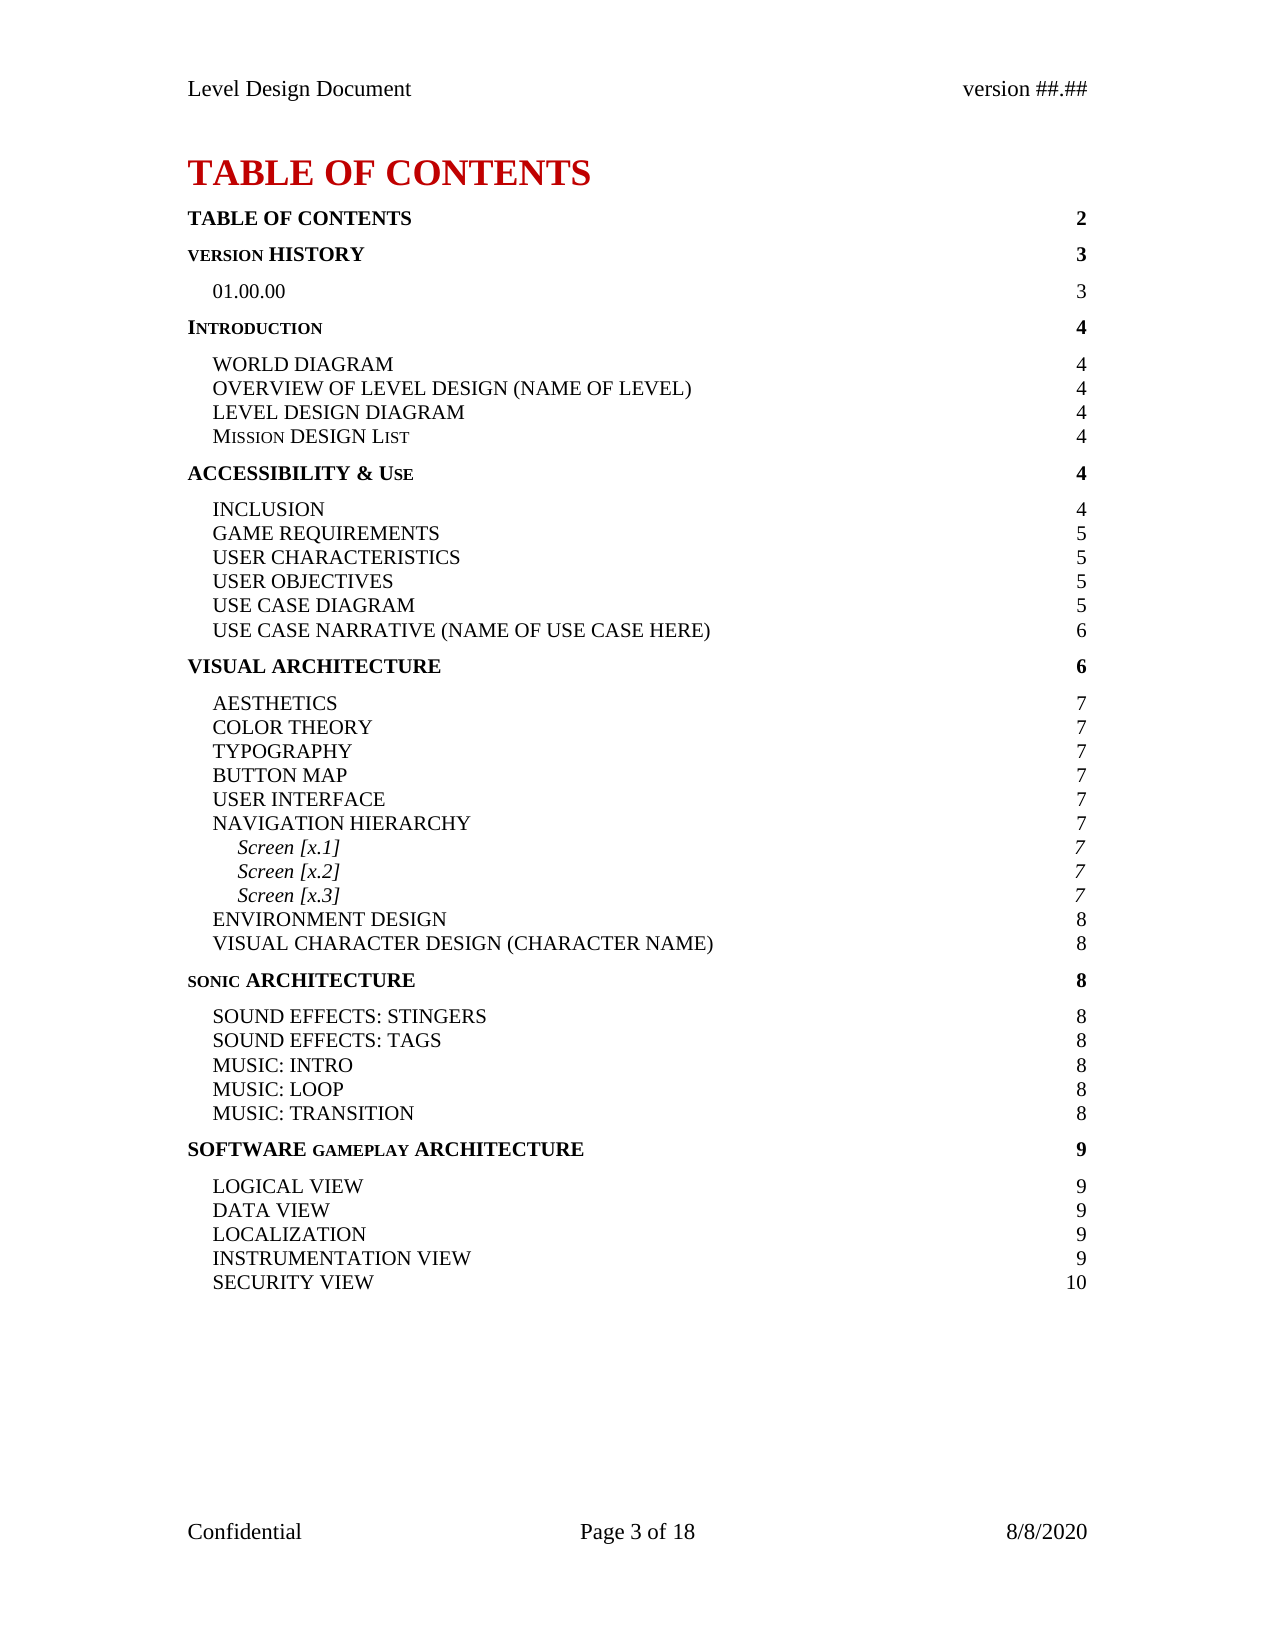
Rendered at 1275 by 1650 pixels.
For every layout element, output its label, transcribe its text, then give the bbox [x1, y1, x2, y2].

subtitle TABLE OF CONTENTS [187, 150, 1087, 193]
